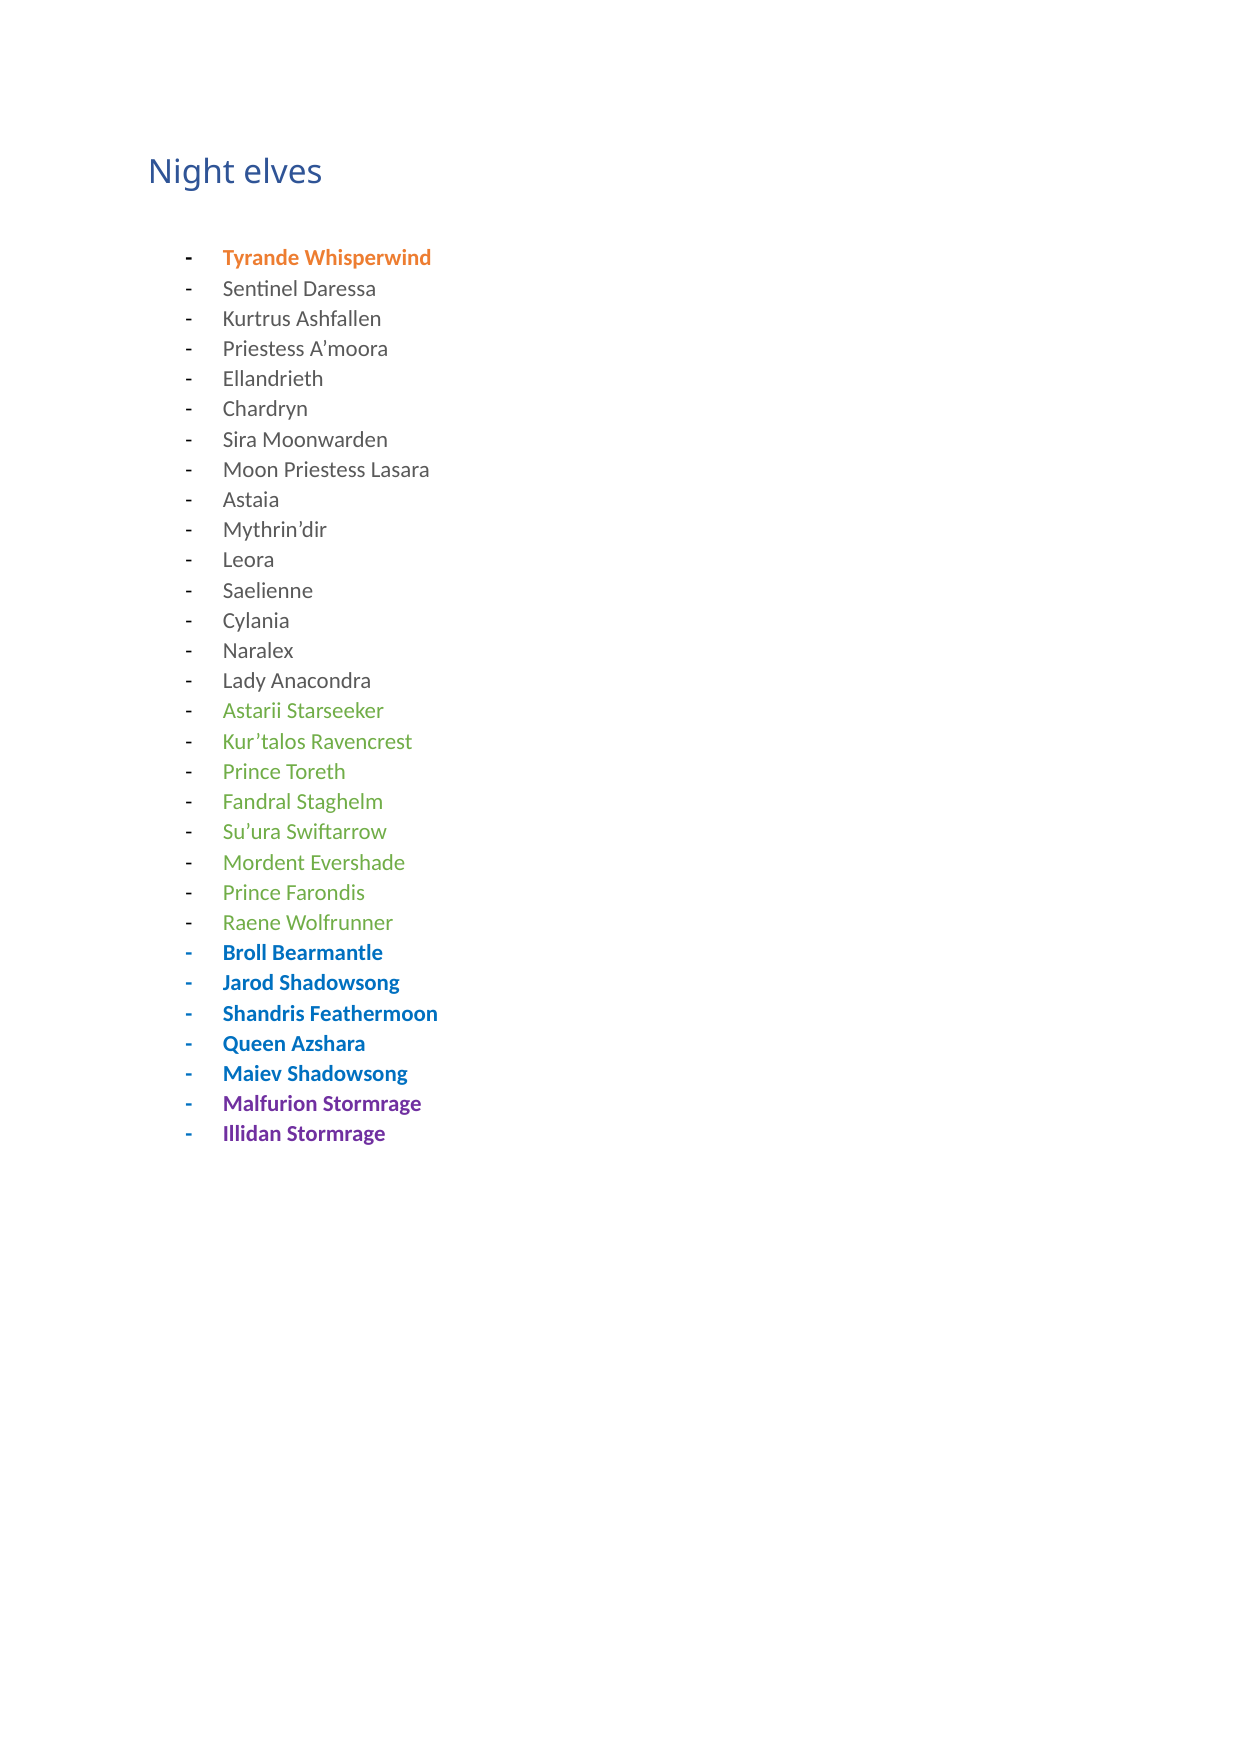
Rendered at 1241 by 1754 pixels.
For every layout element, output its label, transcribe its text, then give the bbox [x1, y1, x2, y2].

list Chardryn [185, 394, 1093, 422]
list Leora [185, 546, 1093, 573]
list Priestess A’moora [185, 334, 1093, 362]
list Queen Azshara [185, 1029, 1093, 1057]
list Sentinel Daressa [185, 274, 1093, 302]
list Malfurion Stormrage [185, 1089, 1093, 1117]
list Astaia [185, 485, 1093, 513]
list Cylania [185, 606, 1093, 634]
list Kur’talos Ravencrest [185, 727, 1093, 755]
list Shandris Feathermoon [185, 999, 1093, 1027]
list Raene Wolfrunner [185, 908, 1093, 936]
list Illidan Stormrage [185, 1119, 1093, 1147]
list Kurtrus Ashfallen [185, 304, 1093, 332]
list Prince Toreth [185, 757, 1093, 785]
list Fandral Staghelm [185, 787, 1093, 815]
list Astarii Starseeker [185, 697, 1093, 724]
list Su’ura Swiftarrow [185, 817, 1093, 845]
list Mordent Evershade [185, 848, 1093, 876]
list Maiev Shadowsong [185, 1059, 1093, 1087]
list Lady Anacondra [185, 666, 1093, 694]
list Broll Bearmantle [185, 938, 1093, 966]
list Saelienne [185, 576, 1093, 604]
list Mythrin’dir [185, 515, 1093, 543]
list Moon Priestess Lasara [185, 455, 1093, 483]
list Tyrande Whisperwind [185, 243, 1093, 271]
list Prince Farondis [185, 878, 1093, 906]
list Ellandrieth [185, 364, 1093, 392]
list Naralex [185, 636, 1093, 664]
list Sira Moonwarden [185, 425, 1093, 453]
subtitle Night elves [148, 148, 1093, 193]
list Jarod Shadowsong [185, 968, 1093, 996]
